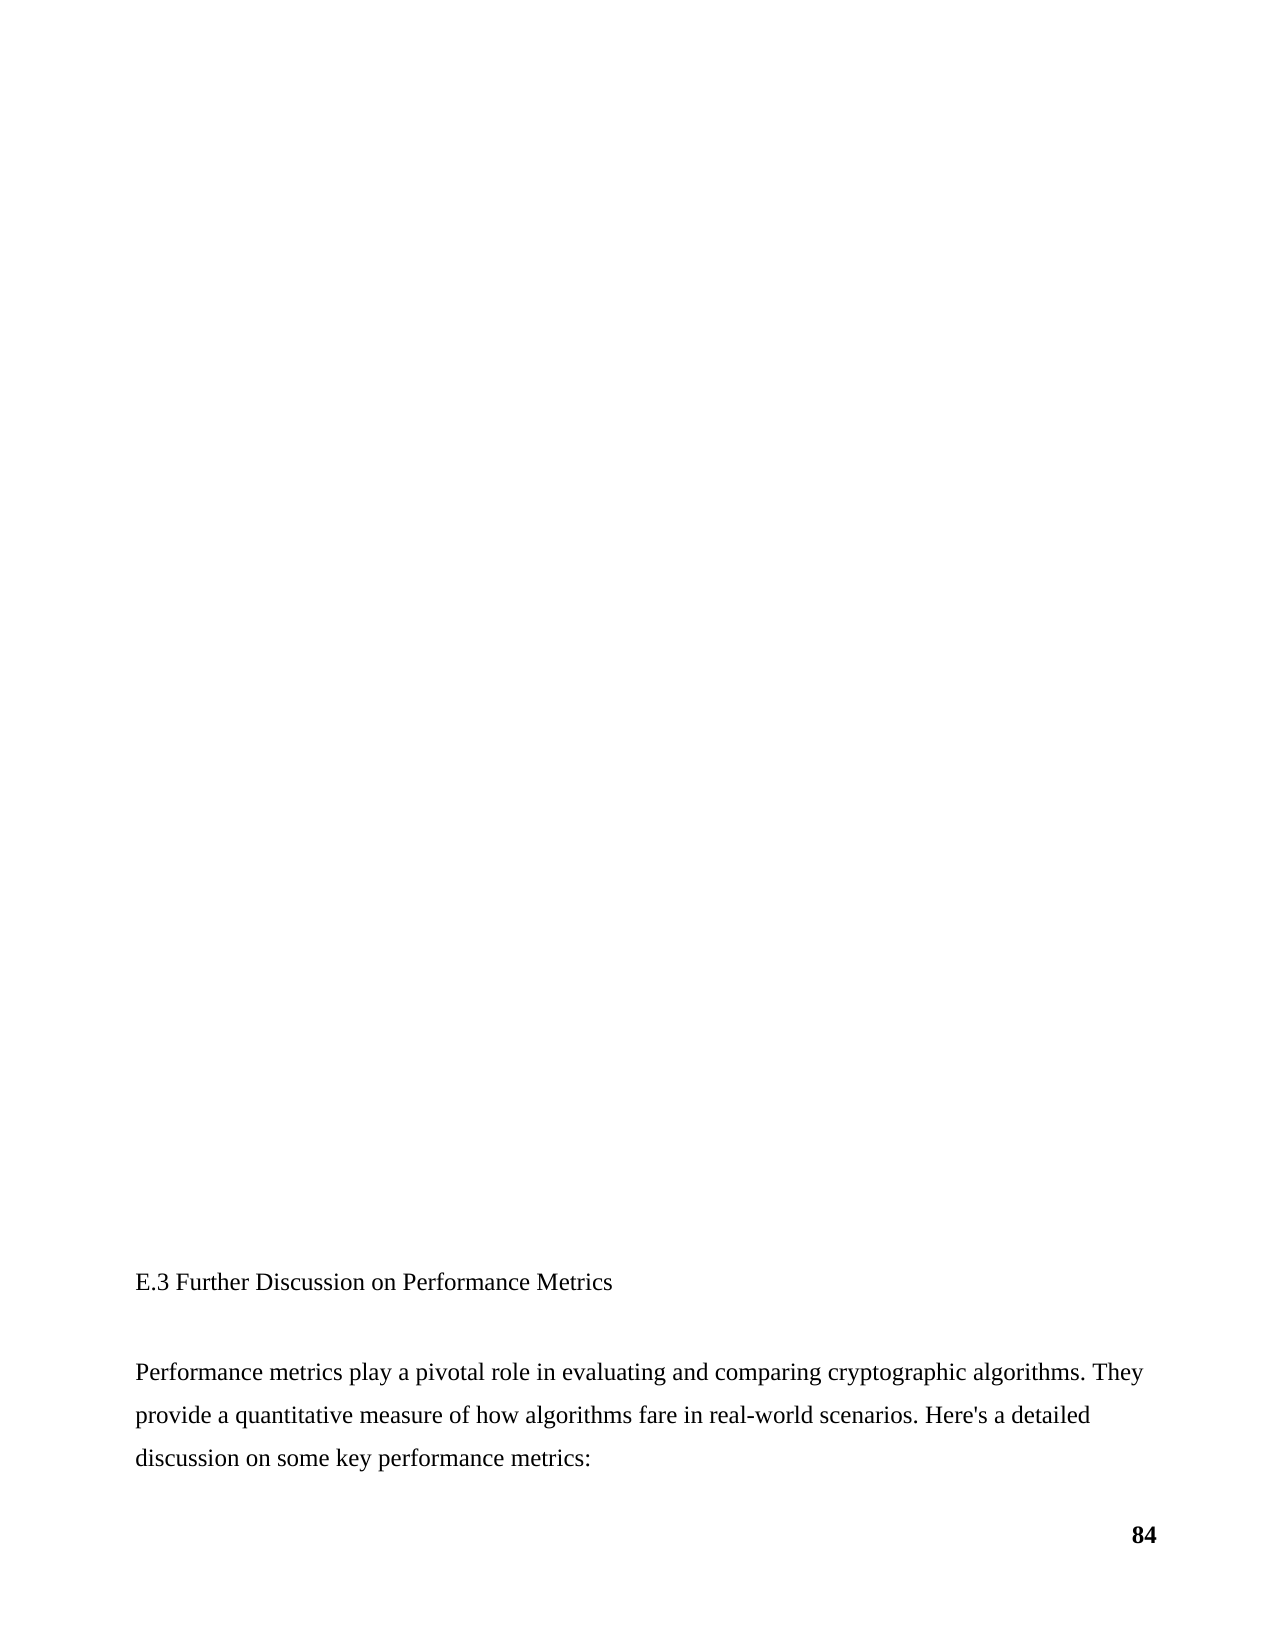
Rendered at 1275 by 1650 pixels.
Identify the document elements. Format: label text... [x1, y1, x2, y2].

subtitle E.3 Further Discussion on Performance Metrics [135, 1267, 1156, 1296]
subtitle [135, 1314, 1156, 1472]
